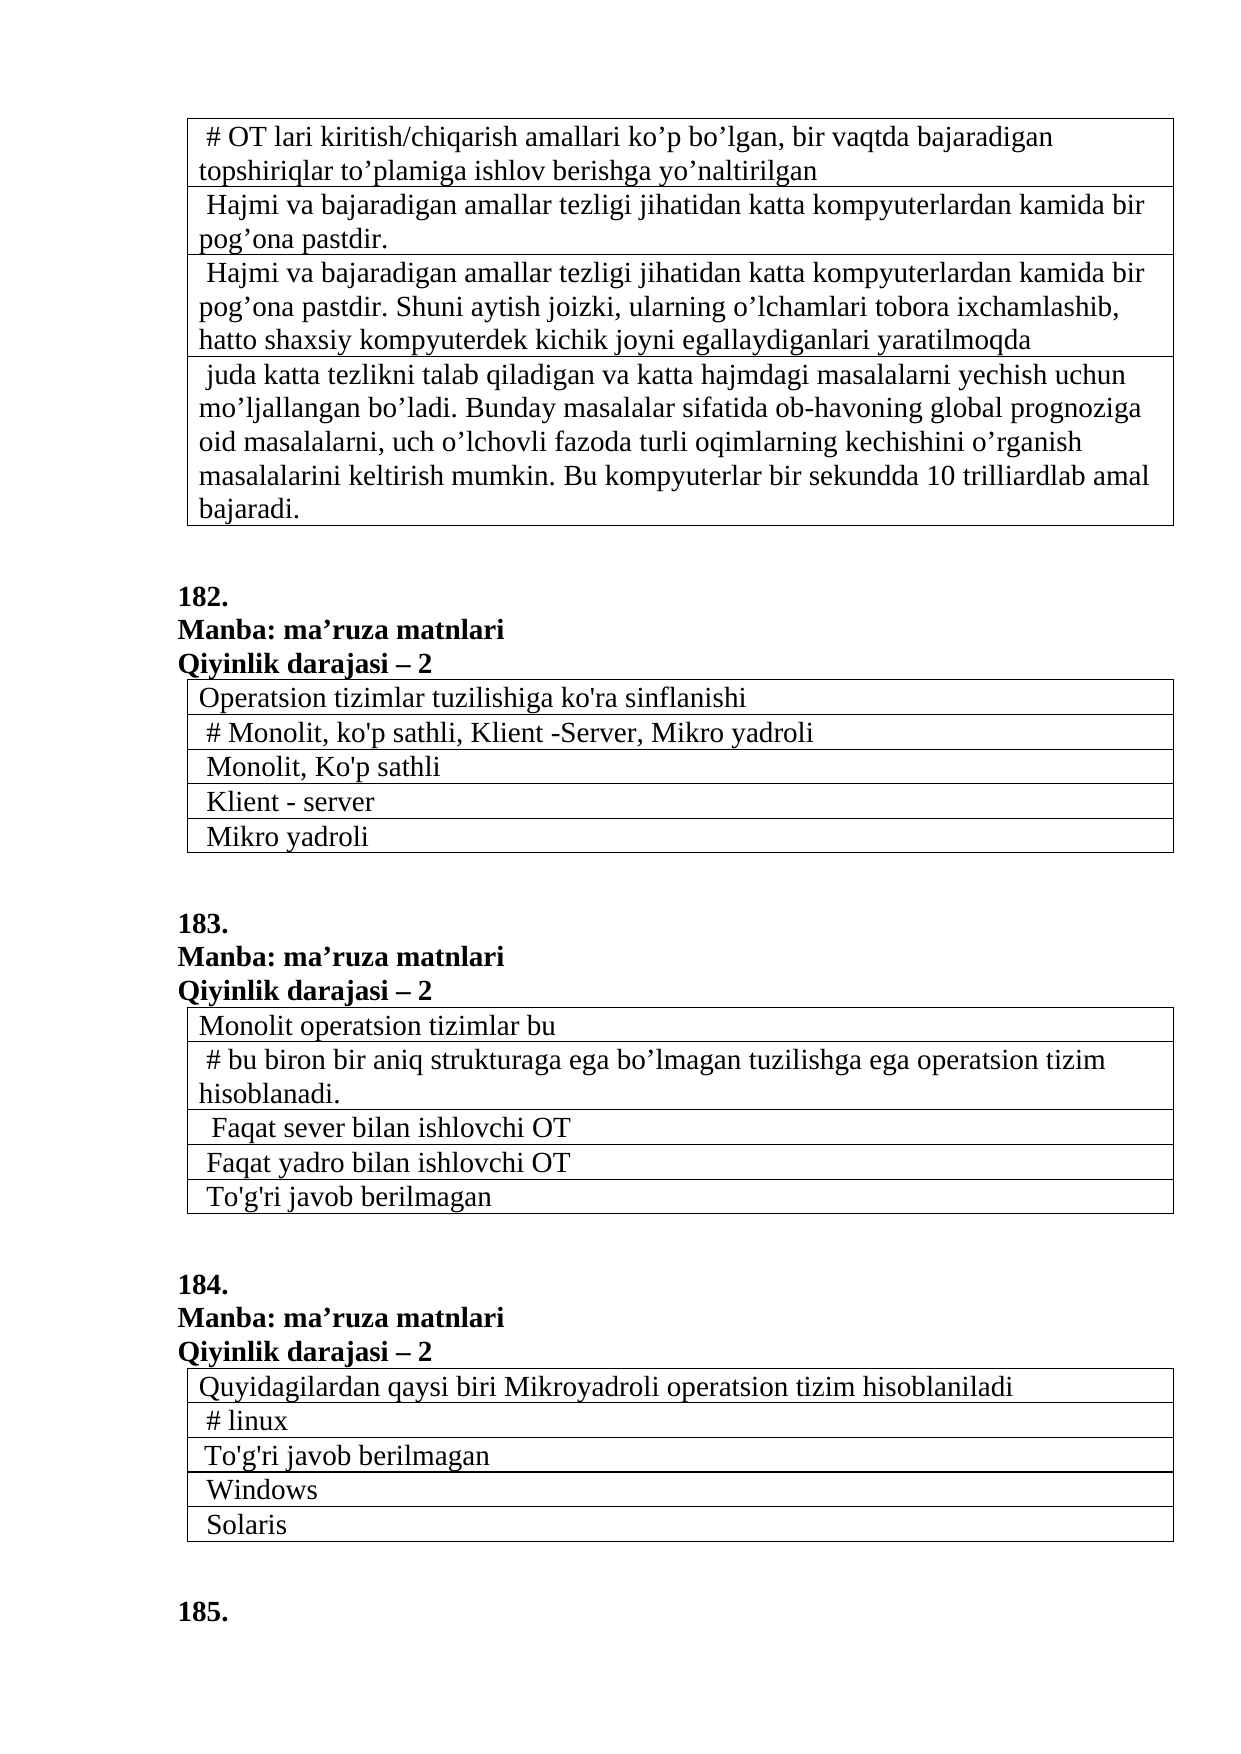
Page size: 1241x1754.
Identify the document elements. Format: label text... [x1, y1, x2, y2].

table_cell To'g'ri javob berilmagan [188, 1438, 1173, 1471]
table_cell # Monolit, ko'p sathli, Klient -Server, Mikro yadroli [188, 715, 1173, 748]
table_header Operatsion tizimlar tuzilishiga ko'ra sinflanishi [188, 680, 1173, 714]
table_cell Faqat yadro bilan ishlovchi OT [188, 1145, 1173, 1178]
table_header Monolit operatsion tizimlar bu [188, 1008, 1173, 1041]
table_cell # linux [188, 1403, 1173, 1437]
table_cell Windows [188, 1473, 1173, 1506]
table_cell Hajmi va bajaradigan amallar tezligi jihatidan katta kompyuterlardan kamida bir pog’ona pastdir. [188, 187, 1173, 254]
table_cell # OT lari kiritish/chiqarish amallari ko’p bo’lgan, bir vaqtda bajaradigan topshiriqlar to’plamiga ishlov berishga yo’naltirilgan [188, 119, 1173, 186]
table_cell # bu biron bir aniq strukturaga ega bo’lmagan tuzilishga ega operatsion tizim hisoblanadi. [188, 1042, 1173, 1109]
table_cell juda katta tezlikni talab qiladigan va katta hajmdagi masalalarni yechish uchun mo’ljallangan bo’ladi. Bunday masalalar sifatida ob-havoning global prognoziga oid masalalarni, uch o’lchovli fazoda turli oqimlarning kechishini o’rganish masalalarini keltirish mumkin. Bu kompyuterlar bir sekundda 10 trilliardlab amal bajaradi. [188, 357, 1173, 525]
table_cell To'g'ri javob berilmagan [188, 1180, 1173, 1213]
text Qiyinlik darajasi – 2 [177, 1334, 1152, 1368]
table_cell Solaris [188, 1507, 1173, 1541]
table_cell Monolit, Ko'p sathli [188, 750, 1173, 783]
text Qiyinlik darajasi – 2 [177, 646, 1152, 679]
table_cell Hajmi va bajaradigan amallar tezligi jihatidan katta kompyuterlardan kamida bir pog’ona pastdir. Shuni aytish joizki, ularning o’lchamlari tobora ixchamlashib, hatto shaxsiy kompyuterdek kichik joyni egallaydiganlari yaratilmoqda [188, 255, 1173, 356]
table_cell Klient - server [188, 784, 1173, 818]
table_cell Faqat sever bilan ishlovchi OT [188, 1110, 1173, 1144]
table_header Quyidagilardan qaysi biri Mikroyadroli operatsion tizim hisoblaniladi [188, 1369, 1173, 1402]
table_cell Mikro yadroli [188, 819, 1173, 852]
text Manba: ma’ruza matnlari [177, 612, 1152, 646]
text Manba: ma’ruza matnlari [177, 939, 1152, 973]
text Qiyinlik darajasi – 2 [177, 973, 1152, 1007]
text Manba: ma’ruza matnlari [177, 1301, 1152, 1334]
